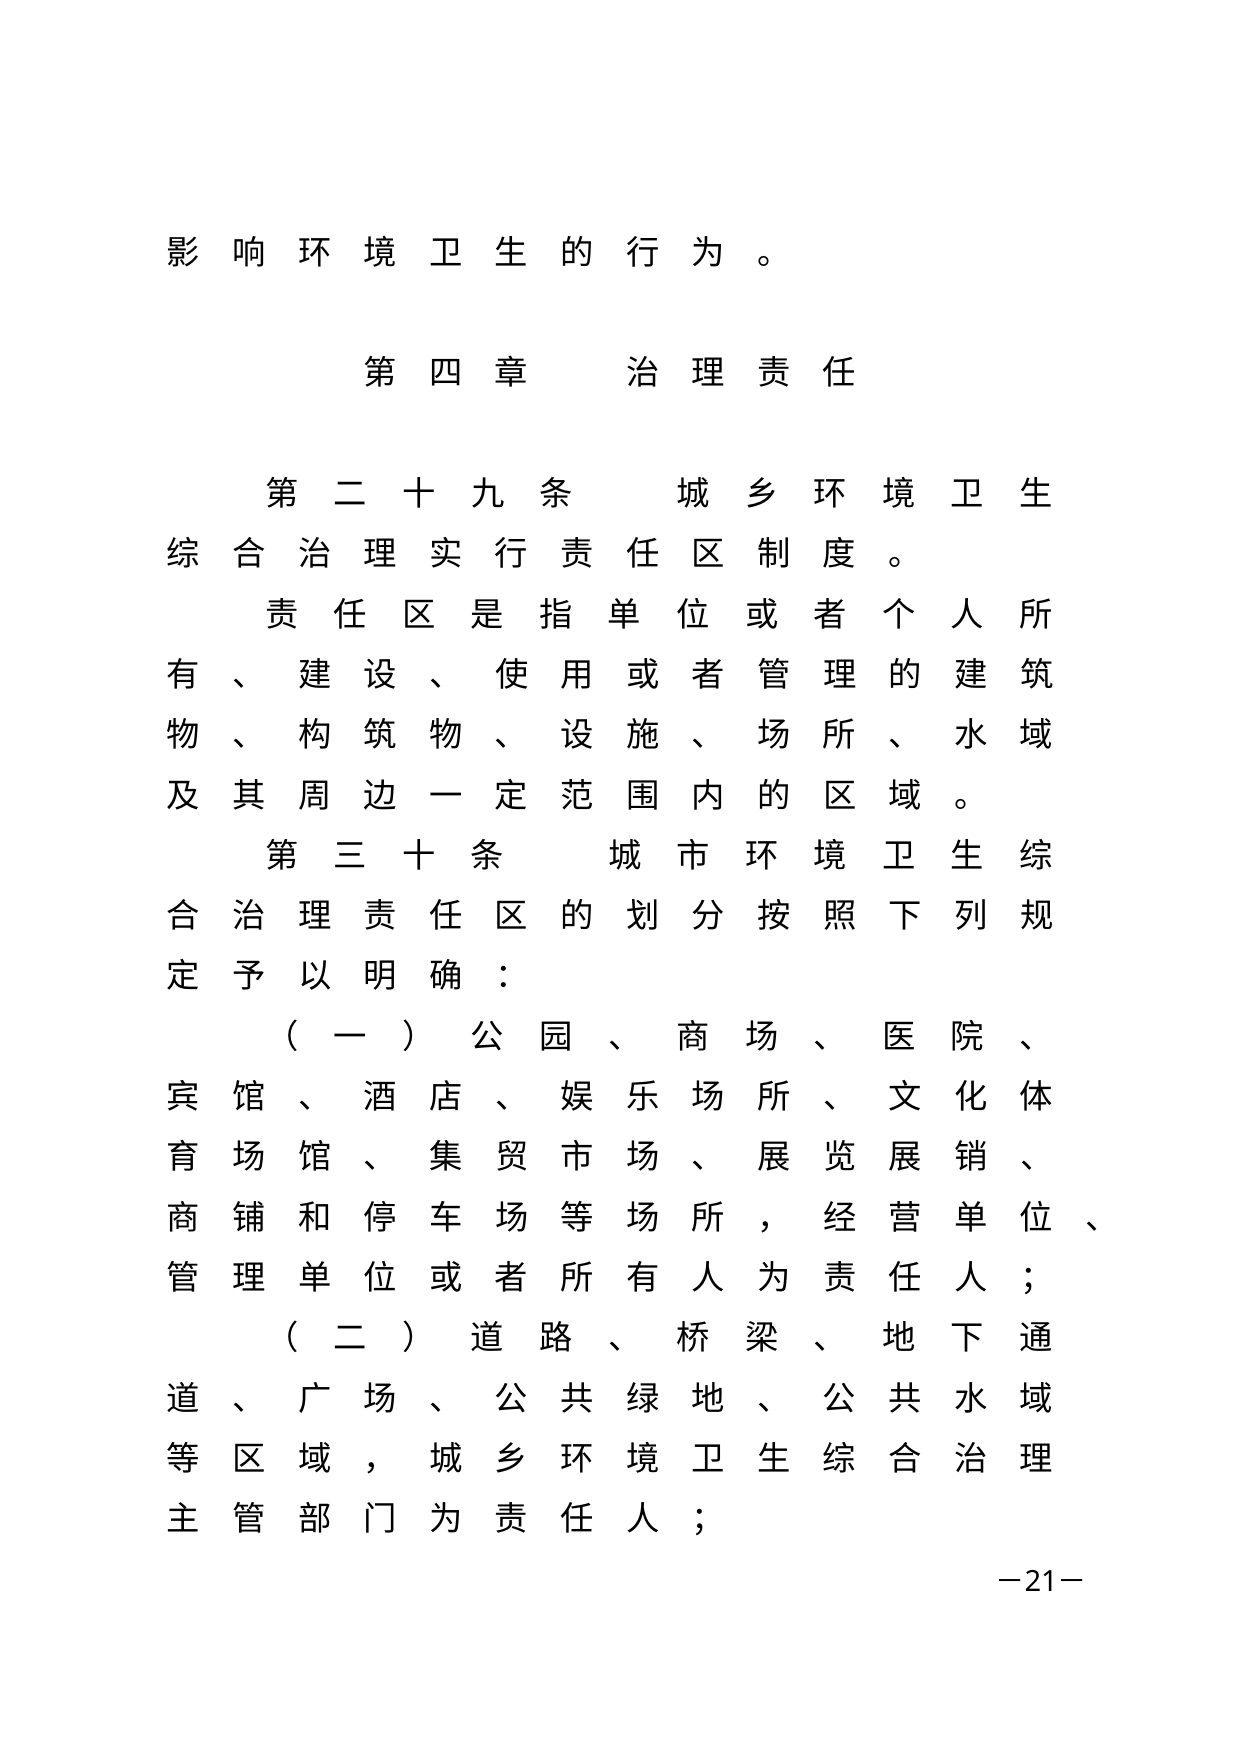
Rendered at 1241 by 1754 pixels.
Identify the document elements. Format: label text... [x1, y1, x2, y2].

text （七）法律法规规定的其他影响环境卫生的行为。 [167, 219, 1085, 280]
text （一）公园、商场、医院、宾馆、酒店、娱乐场所、文化体育场馆、集贸市场、展览展销、商铺和停车场等场所，经营单位、管理单位或者所有人为责任人； [167, 1003, 1085, 1305]
text 第四章 治理责任 [167, 340, 1085, 400]
text （二）道路、桥梁、地下通道、广场、公共绿地、公共水域等区域，城乡环境卫生综合治理主管部门为责任人； [167, 1305, 1085, 1546]
text 第三十条 城市环境卫生综合治理责任区的划分按照下列规定予以明确： [167, 823, 1085, 1003]
text 责任区是指单位或者个人所有、建设、使用或者管理的建筑物、构筑物、设施、场所、水域及其周边一定范围内的区域。 [167, 581, 1085, 823]
text 第二十九条 城乡环境卫生综合治理实行责任区制度。 [167, 461, 1085, 581]
